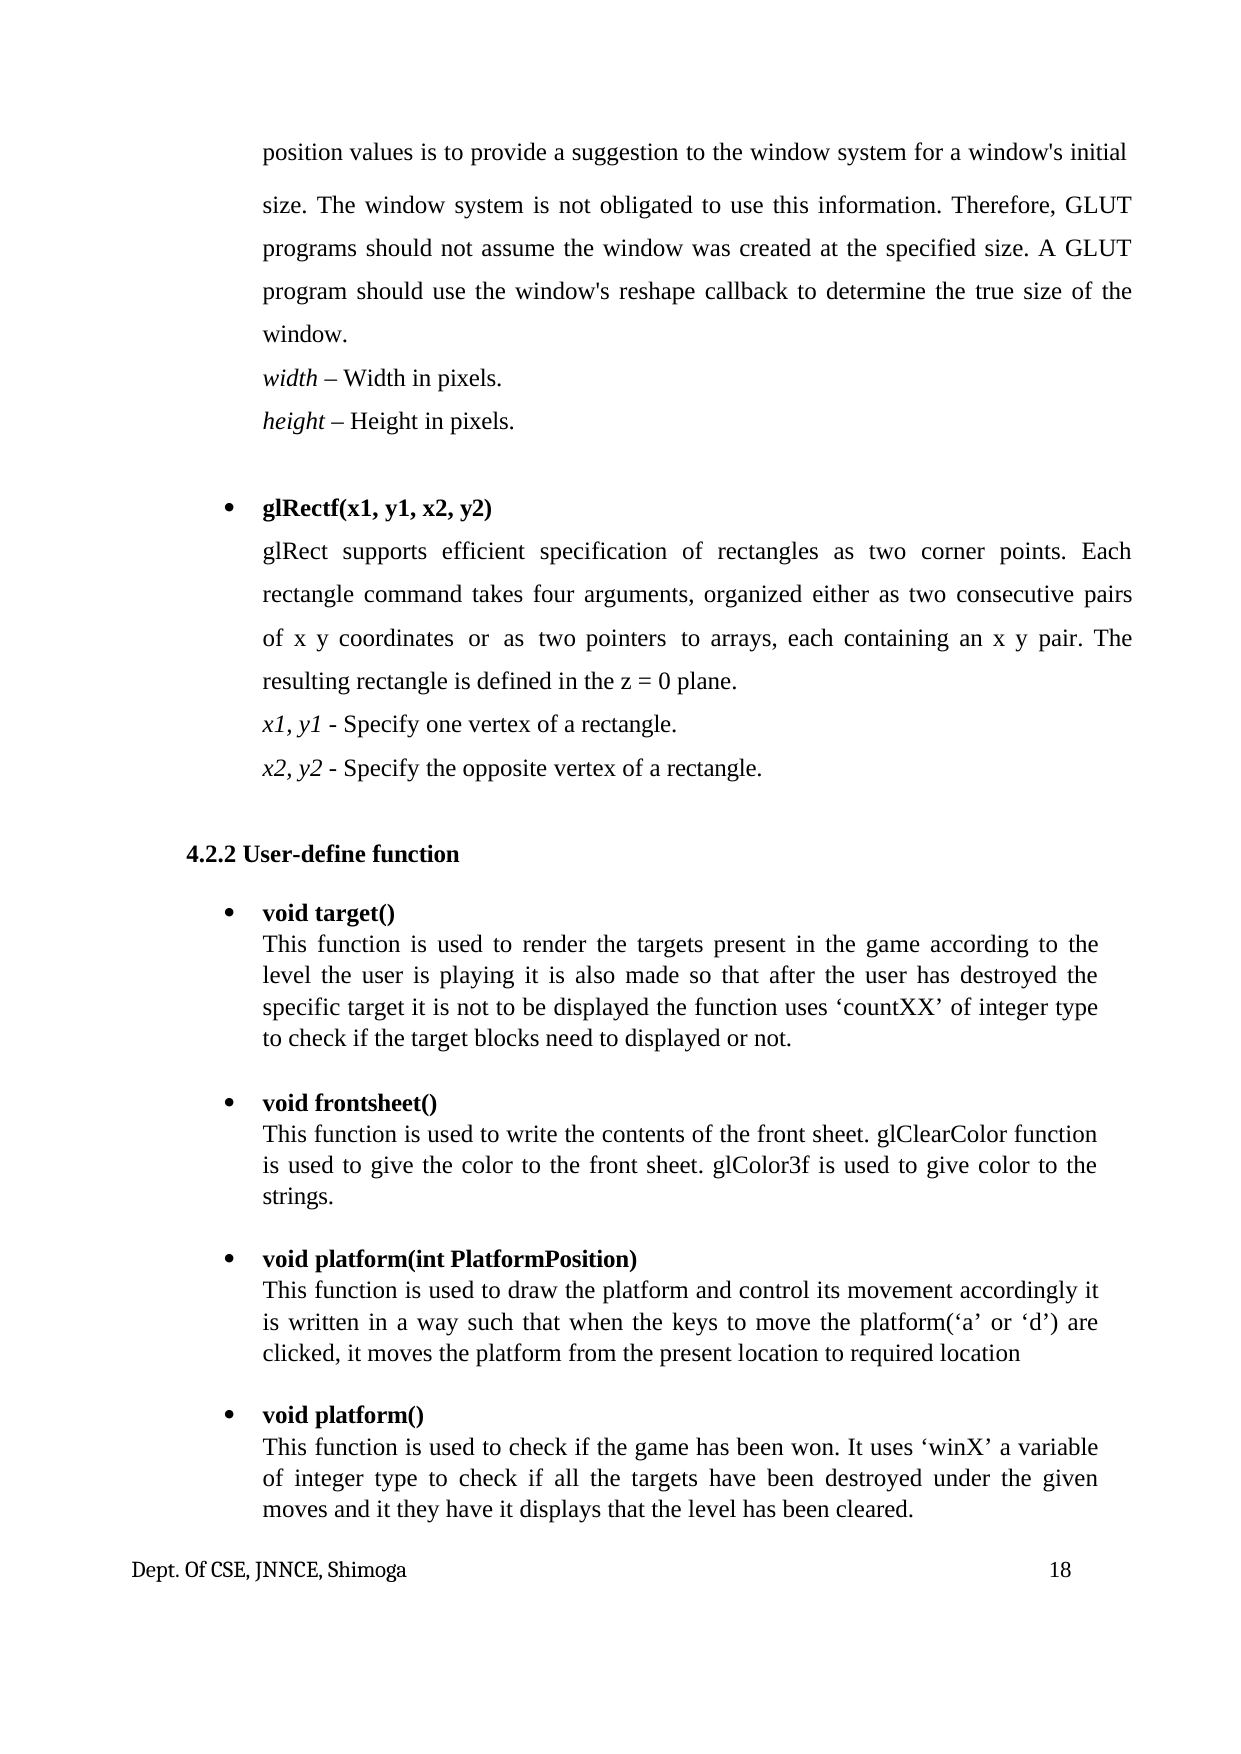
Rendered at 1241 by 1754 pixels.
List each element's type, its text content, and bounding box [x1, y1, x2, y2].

text width – Width in pixels. [262, 363, 1144, 391]
text height – Height in pixels. [262, 406, 1144, 435]
text This function is used to write the contents of the front sheet. glClearColor function is used to give the color to the front sheet. glColor3f is used to give color to the strings. [262, 1119, 1099, 1210]
list This function is used to render the targets present in the game according to the level the user is playing it is also made so that after the user has destroyed the specific target it is not to be displayed the function uses ‘countXX’ of integer type to check if the target blocks need to displayed or not. [262, 929, 1099, 1051]
list void platform() [225, 1401, 1144, 1429]
text size. The window system is not obligated to use this information. Therefore, GLUT programs should not assume the window was created at the specified size. A GLUT program should use the window's reshape callback to determine the true size of the window. [262, 190, 1133, 348]
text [262, 137, 1133, 166]
text This function is used to check if the game has been won. It uses ‘winX’ a variable of integer type to check if all the targets have been destroyed under the given moves and it they have it displays that the level has been cleared. [262, 1432, 1099, 1523]
text This function is used to draw the platform and control its movement accordingly it is written in a way such that when the keys to move the platform(‘a’ or ‘d’) are clicked, it moves the platform from the present location to required location [262, 1276, 1099, 1366]
list glRectf(x1, y1, x2, y2) [225, 493, 1144, 522]
text glRect supports efficient specification of rectangles as two corner points. Each rectangle command takes four arguments, organized either as two consecutive pairs of x y coordinates or as two pointers to arrays, each containing an x y pair. The resulting rectangle is defined in the z = 0 plane. [262, 536, 1133, 694]
list void platform(int PlatformPosition) [225, 1244, 1144, 1273]
list User-define function [186, 839, 1144, 868]
text x2, y2 - Specify the opposite vertex of a rectangle. [262, 753, 1144, 782]
list void target() [225, 898, 1099, 927]
list void frontsheet() [225, 1088, 1144, 1117]
text x1, y1 - Specify one vertex of a rectangle. [262, 709, 1144, 738]
